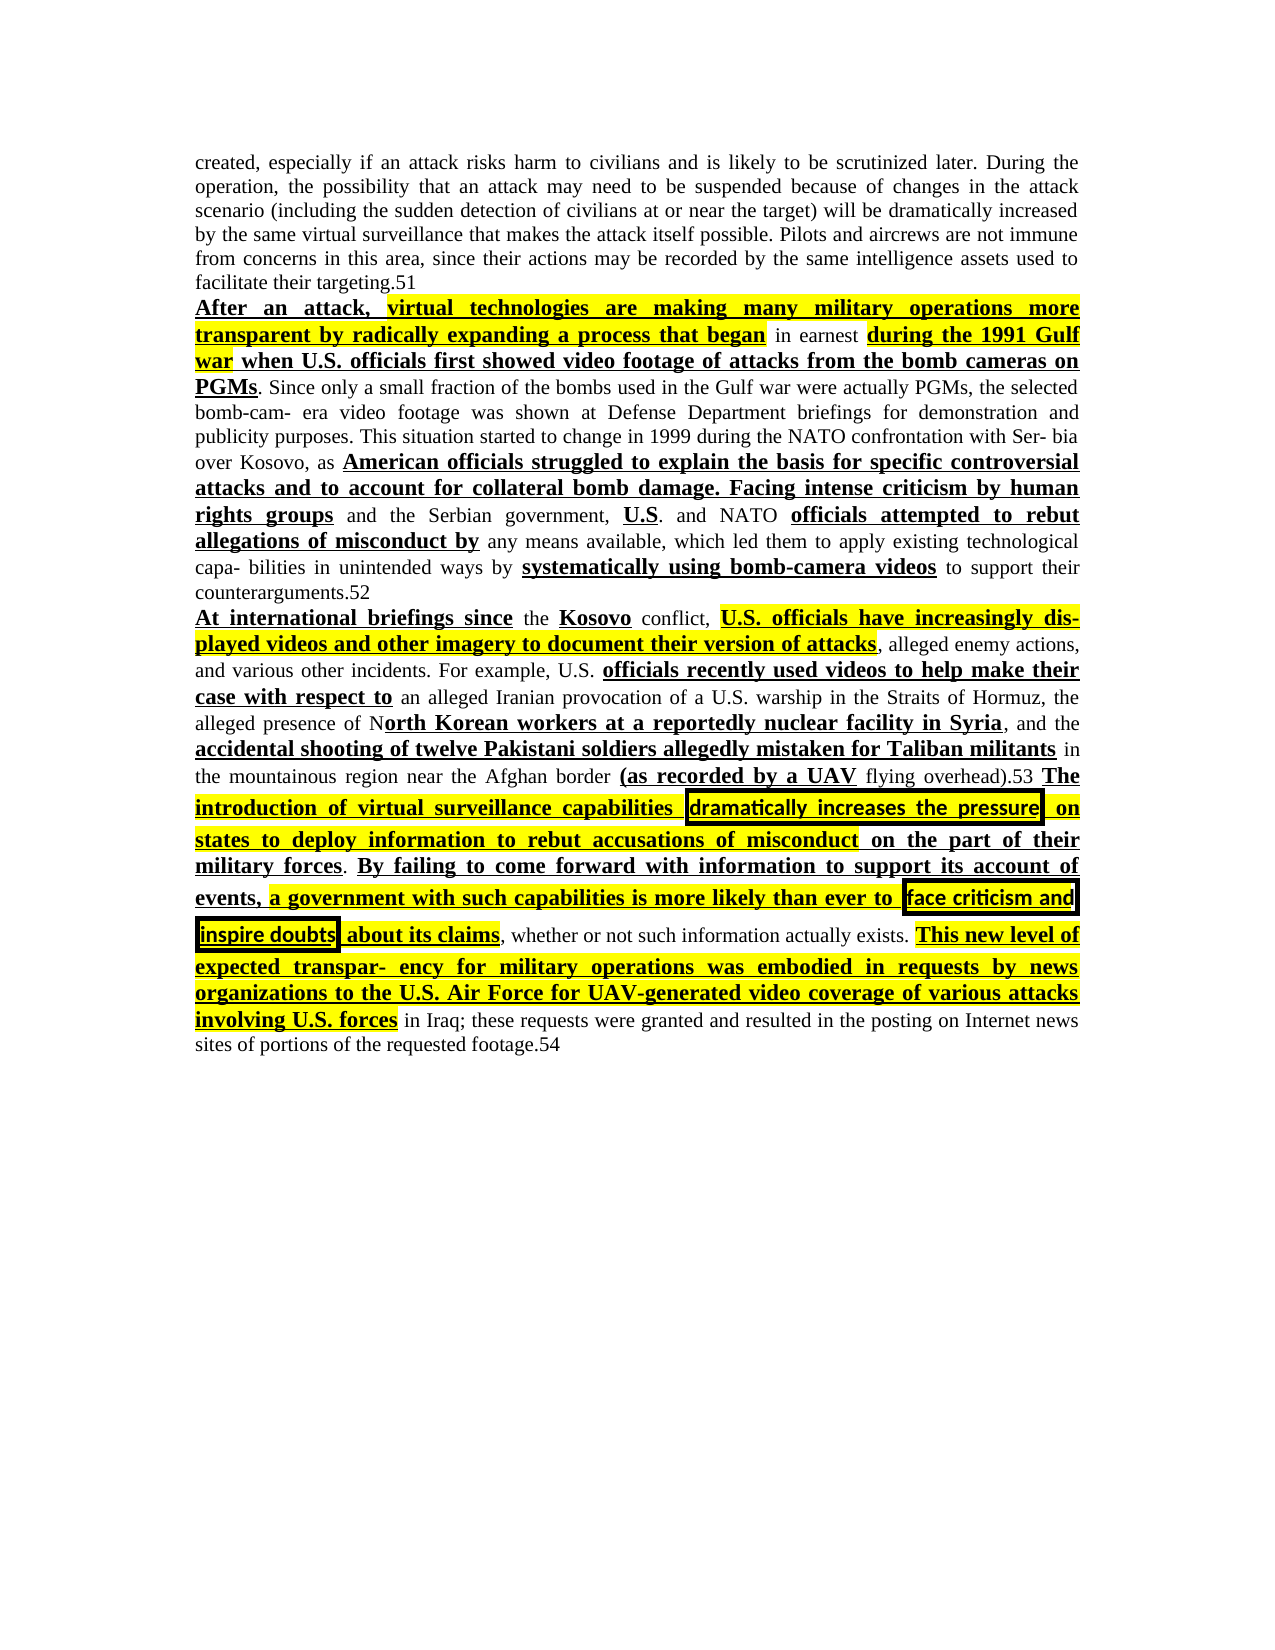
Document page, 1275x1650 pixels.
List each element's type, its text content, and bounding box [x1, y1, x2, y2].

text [195, 150, 1080, 294]
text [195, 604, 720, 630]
text After an attack, virtual technologies are making many military operations more transparent by radically expanding a process that began in earnest during the 1991 Gulf war when U.S. officials first showed video footage of attacks from the bomb cameras on PGMs. Since only a small fraction of the bombs used in the Gulf war were actually PGMs, the selected bomb-cam- era video footage was shown at Defense Department briefings for demonstration and publicity purposes. This situation started to change in 1999 during the NATO confrontation with Ser- bia over Kosovo, as American officials struggled to explain the basis for specific controversial attacks and to account for collateral bomb damage. Facing intense criticism by human rights groups and the Serbian government, U.S. and NATO officials attempted to rebut allegations of misconduct by any means available, which led them to apply existing technological capa- bilities in unintended ways by systematically using bomb-camera videos to support their counterarguments.52 [195, 498, 1080, 604]
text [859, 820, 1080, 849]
text After an attack, virtual technologies are making many military operations more transparent by radically expanding a process that began in earnest during the 1991 Gulf war when U.S. officials first showed video footage of attacks from the bomb cameras on PGMs. Since only a small fraction of the bombs used in the Gulf war were actually PGMs, the selected bomb-cam- era video footage was shown at Defense Department briefings for demonstration and publicity purposes. This situation started to change in 1999 during the NATO confrontation with Ser- bia over Kosovo, as American officials struggled to explain the basis for specific controversial attacks and to account for collateral bomb damage. Facing intense criticism by human rights groups and the Serbian government, U.S. and NATO officials attempted to rebut allegations of misconduct by any means available, which led them to apply existing technological capa- bilities in unintended ways by systematically using bomb-camera videos to support their counterarguments.52 [195, 371, 1080, 497]
text At international briefings since the Kosovo conflict, U.S. officials have increasingly dis- played videos and other imagery to document their version of attacks, alleged enemy actions, and various other incidents. For example, U.S. officials recently used videos to help make their case with respect to an alleged Iranian provocation of a U.S. warship in the Straits of Hormuz, the alleged presence of North Korean workers at a reportedly nuclear facility in Syria, and the accidental shooting of twelve Pakistani soldiers allegedly mistaken for Taliban militants in the mountainous region near the Afghan border (as recorded by a UAV flying overhead).53 The introduction of virtual surveillance capabilities dramatically increases the pressure on states to deploy information to rebut accusations of misconduct on the part of their military forces. By failing to come forward with information to support its account of events, a government with such capabilities is more likely than ever to face criticism and inspire doubts about its claims, whether or not such information actually exists. This new level of expected transpar- ency for military operations was embodied in requests by news organizations to the U.S. Air Force for UAV-generated video coverage of various attacks involving U.S. forces in Iraq; these requests were granted and resulted in the posting on Internet news sites of portions of the requested footage.54 [195, 630, 1080, 817]
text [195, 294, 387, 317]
